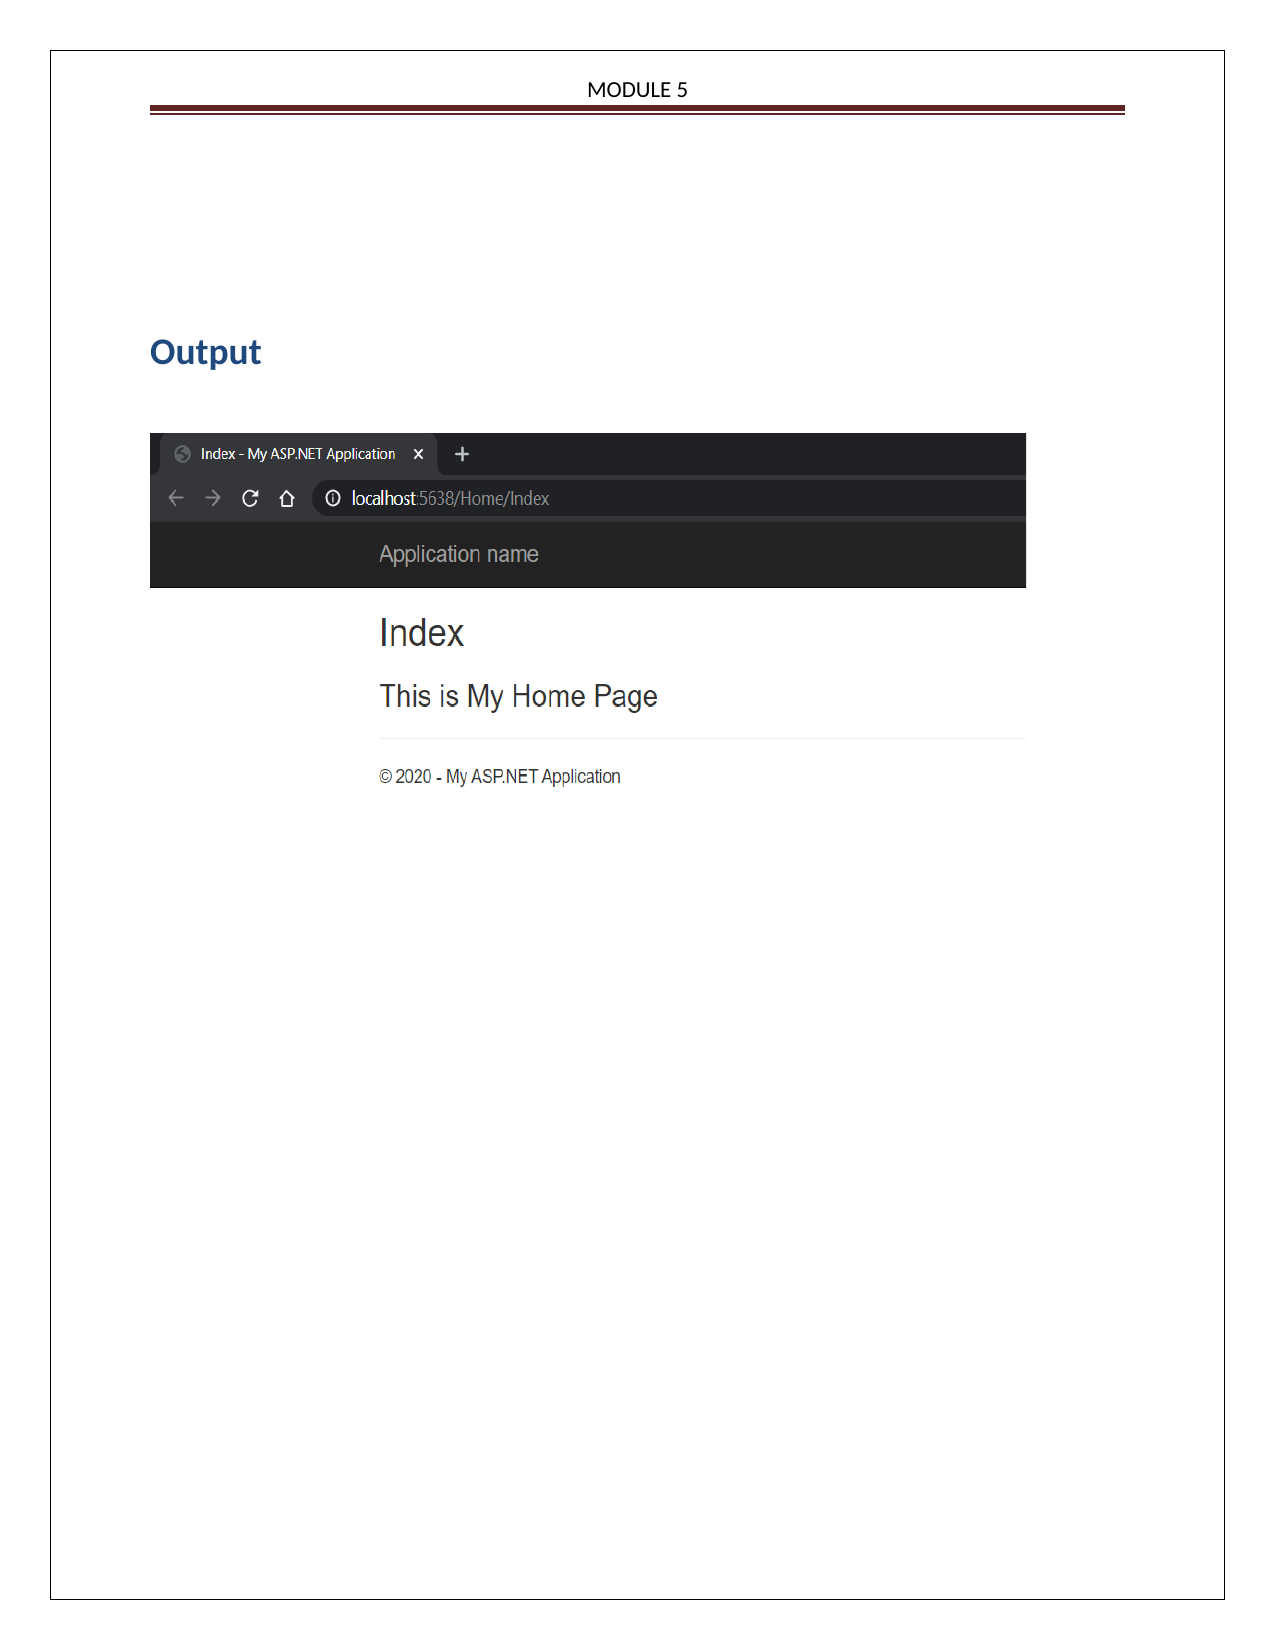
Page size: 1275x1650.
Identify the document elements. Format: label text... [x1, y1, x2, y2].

picture [150, 433, 1027, 975]
text Output [150, 328, 1125, 374]
